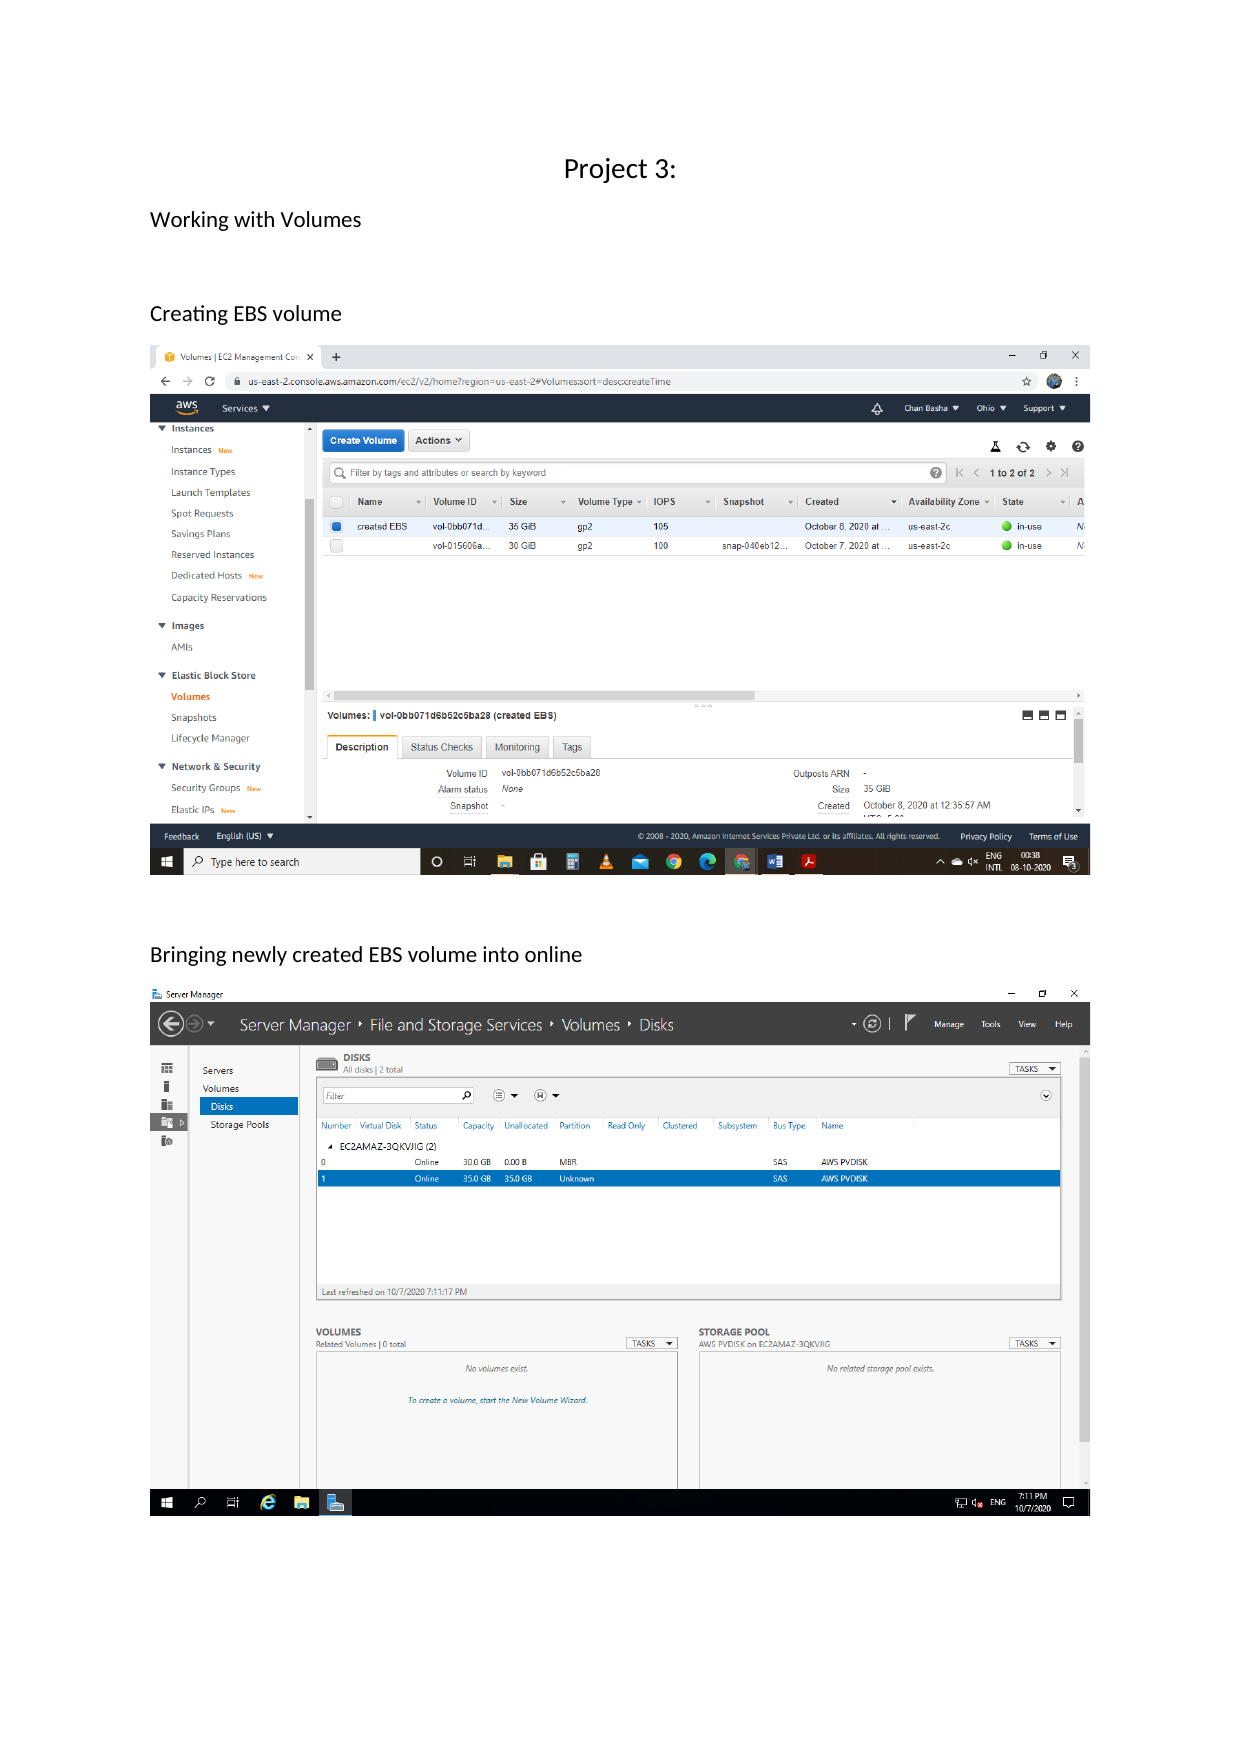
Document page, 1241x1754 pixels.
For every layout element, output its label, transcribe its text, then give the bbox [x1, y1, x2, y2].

text Working with Volumes [150, 205, 1090, 233]
picture [150, 987, 1091, 1516]
text Creating EBS volume [150, 299, 1090, 327]
text Bringing newly created EBS volume into online [150, 940, 1090, 968]
text Project 3: [150, 150, 1090, 186]
picture [150, 345, 1091, 875]
